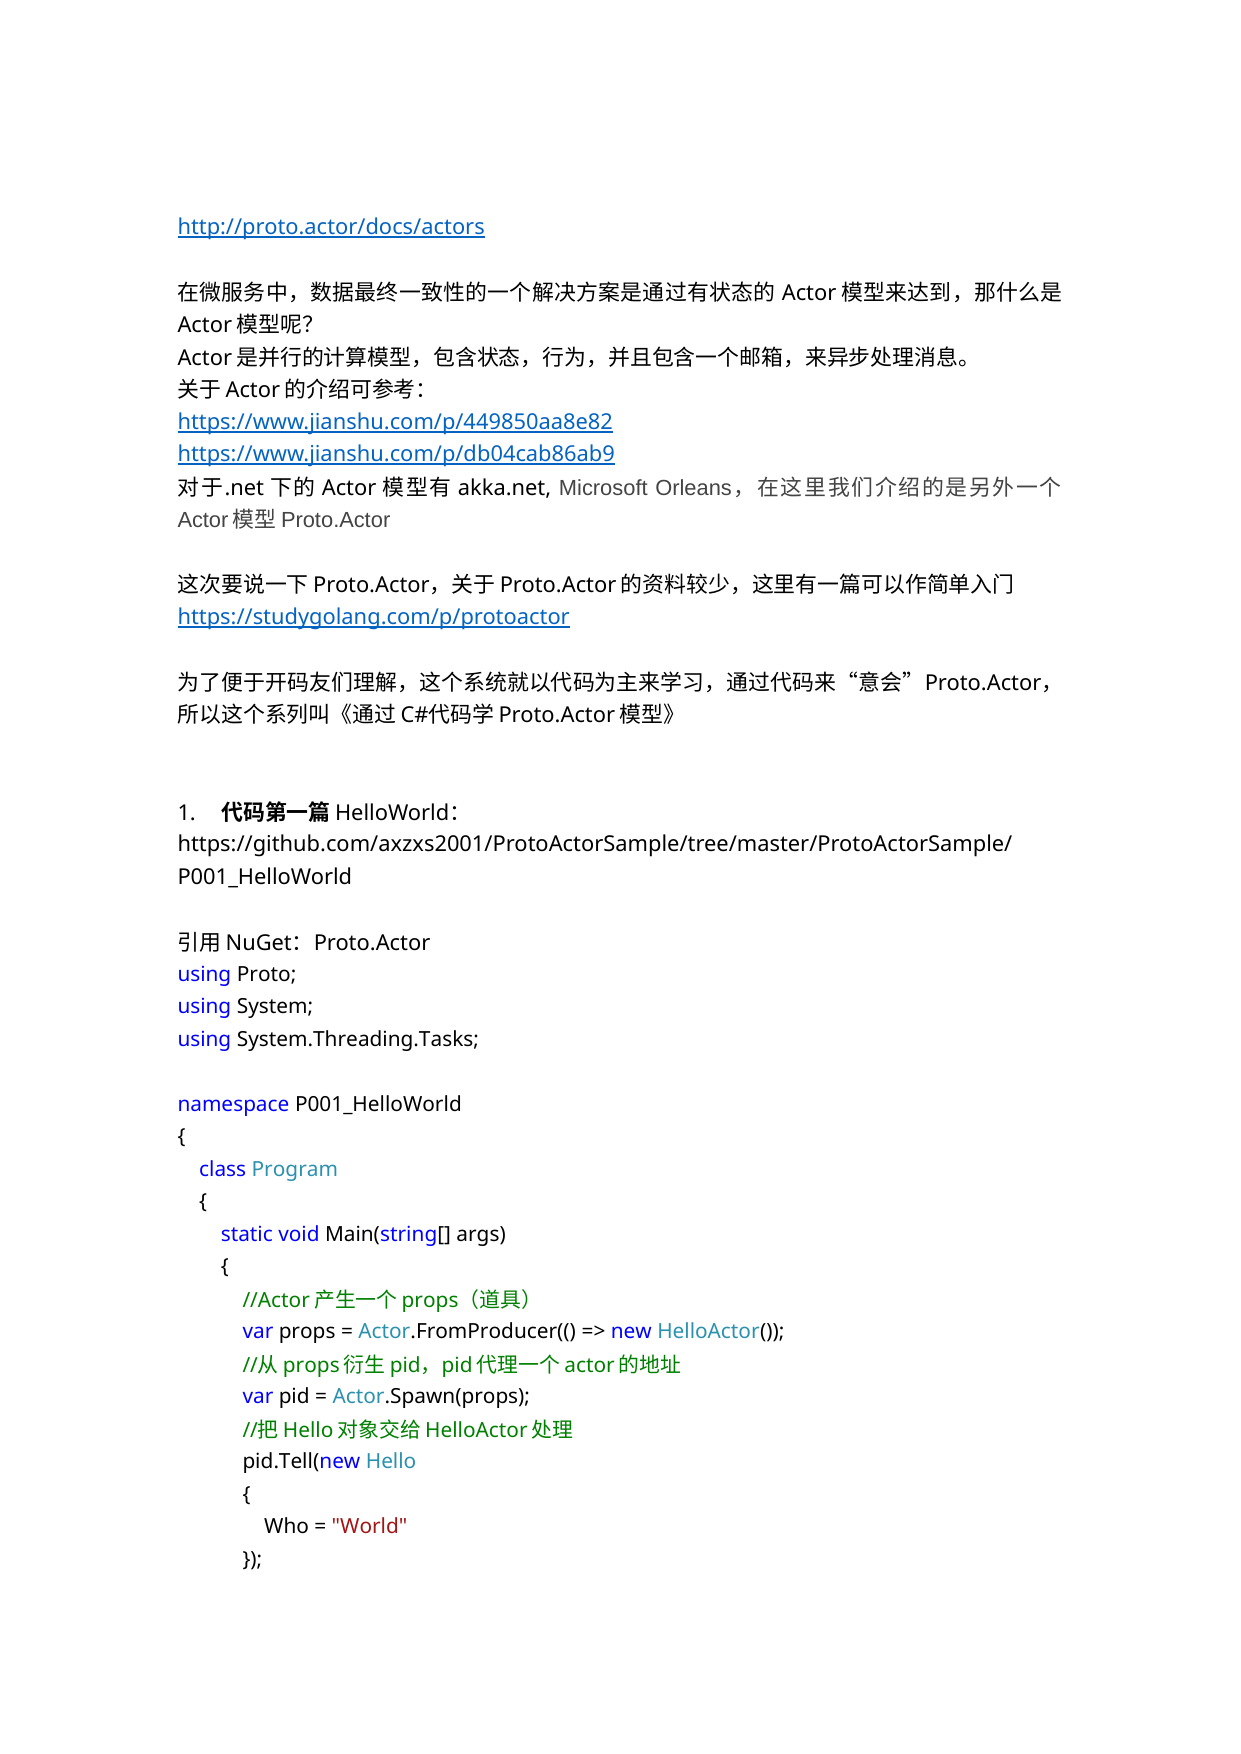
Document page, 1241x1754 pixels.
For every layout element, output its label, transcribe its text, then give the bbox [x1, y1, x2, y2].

text http://proto.actor/docs/actors [177, 209, 1063, 242]
text 在微服务中，数据最终一致性的一个解决方案是通过有状态的Actor模型来达到，那什么是Actor模型呢？ [177, 274, 1063, 339]
text https://www.jianshu.com/p/db04cab86ab9 [177, 437, 1063, 469]
text https://github.com/axzxs2001/ProtoActorSample/tree/master/ProtoActorSample/P001_HelloWorld [177, 827, 1063, 892]
text 这次要说一下Proto.Actor，关于Proto.Actor的资料较少，这里有一篇可以作简单入门 [177, 567, 1063, 599]
text static void Main(string[] args) [177, 1217, 1063, 1249]
text Who = "World" [177, 1509, 1063, 1542]
text }); [177, 1542, 1063, 1574]
text var pid = Actor.Spawn(props); [177, 1379, 1063, 1412]
text namespace P001_HelloWorld [177, 1087, 1063, 1119]
text { [177, 1184, 1063, 1217]
text var props = Actor.FromProducer(() => new HelloActor()); [177, 1314, 1063, 1347]
text class Program [177, 1152, 1063, 1184]
text //从props衍生pid，pid代理一个actor的地址 [177, 1347, 1063, 1379]
text using Proto; [177, 957, 1063, 989]
text { [177, 1477, 1063, 1509]
text 关于Actor的介绍可参考： [177, 372, 1063, 404]
text { [177, 1249, 1063, 1282]
text 引用NuGet：Proto.Actor [177, 924, 1063, 957]
text { [177, 1119, 1063, 1152]
text pid.Tell(new Hello [177, 1444, 1063, 1477]
text Actor是并行的计算模型，包含状态，行为，并且包含一个邮箱，来异步处理消息。 [177, 339, 1063, 372]
text 对于.net下的Actor模型有akka.net, Microsoft Orleans，在这里我们介绍的是另外一个Actor模型Proto.Actor [177, 469, 1063, 534]
text //Actor产生一个props（道具） [177, 1282, 1063, 1314]
list 代码第一篇HelloWorld： [177, 794, 1063, 827]
text 为了便于开码友们理解，这个系统就以代码为主来学习，通过代码来“意会”Proto.Actor，所以这个系列叫《通过C#代码学Proto.Actor模型》 [177, 664, 1063, 729]
text https://studygolang.com/p/protoactor [177, 599, 1063, 632]
text //把Hello对象交给HelloActor处理 [177, 1412, 1063, 1444]
text https://www.jianshu.com/p/449850aa8e82 [177, 404, 1063, 437]
text using System; [177, 989, 1063, 1022]
text using System.Threading.Tasks; [177, 1022, 1063, 1054]
